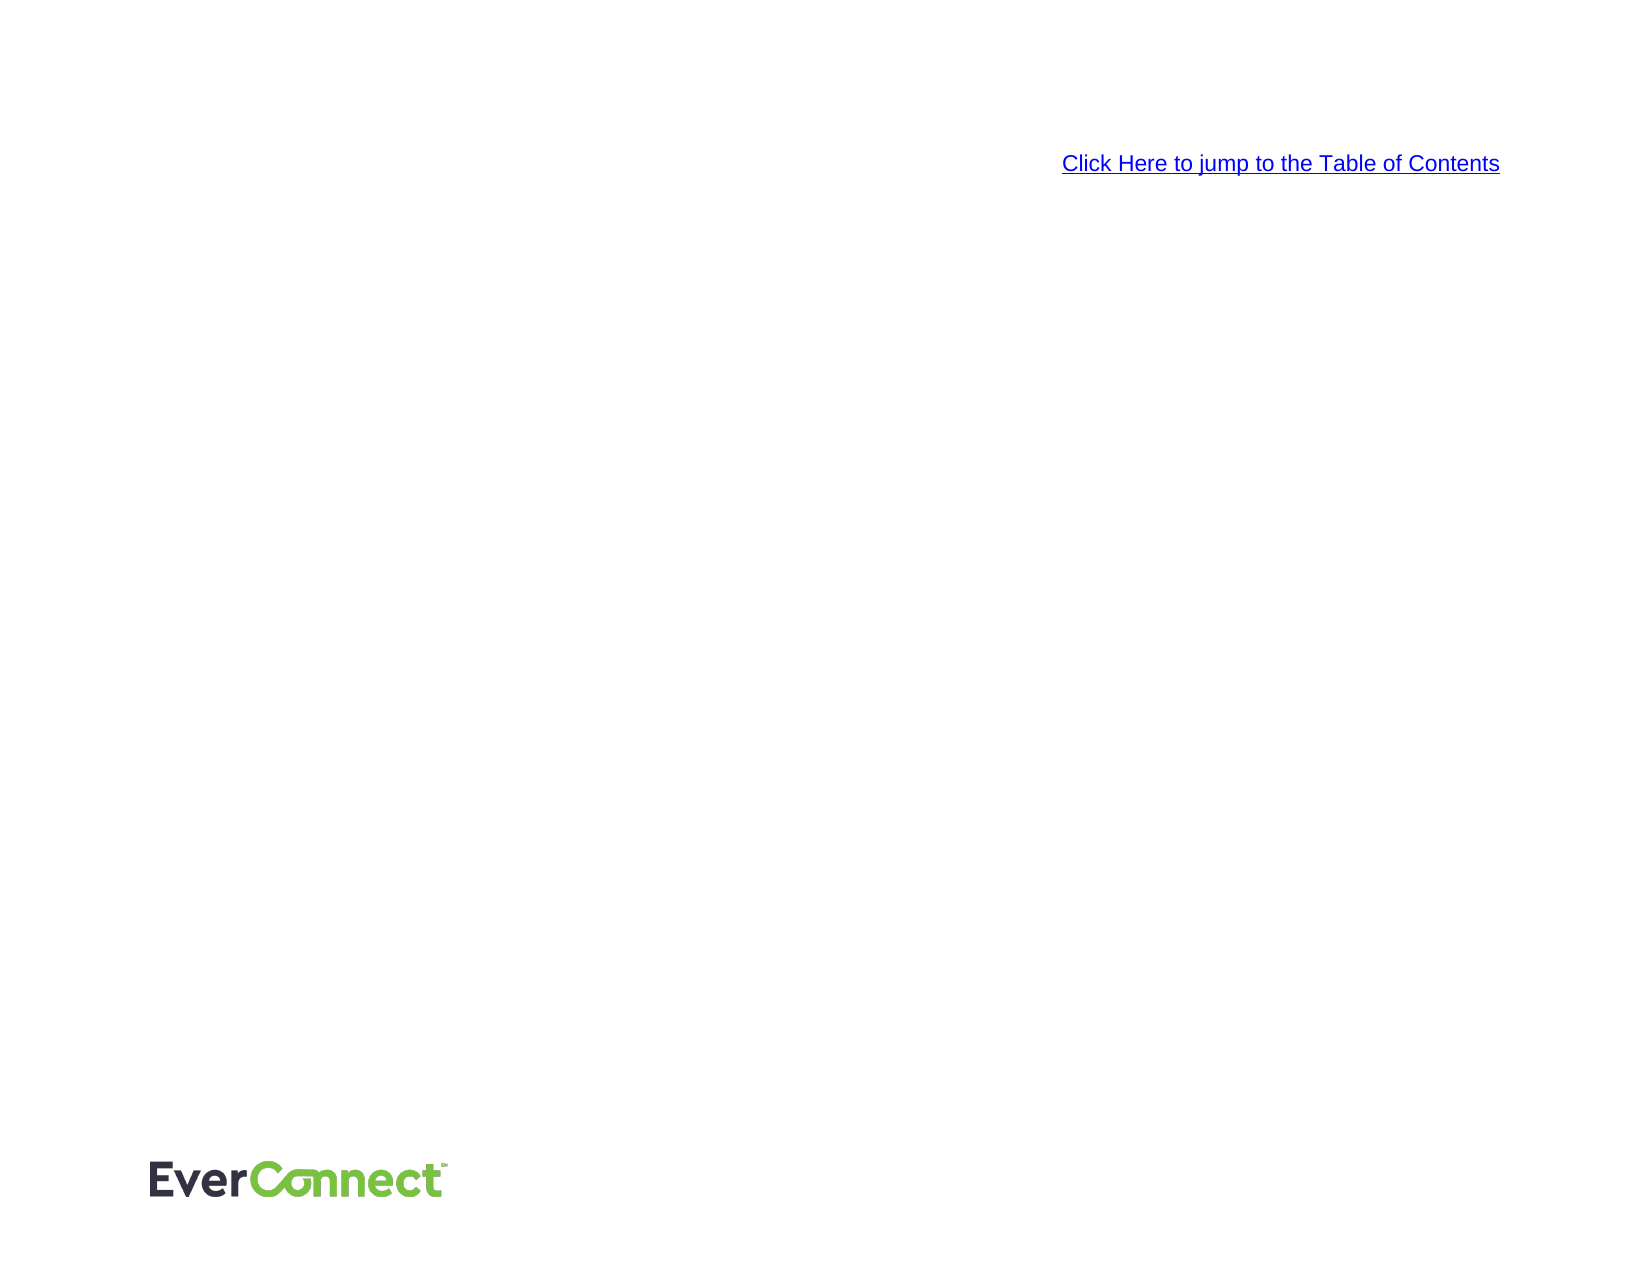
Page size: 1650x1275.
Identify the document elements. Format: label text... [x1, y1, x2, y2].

picture [150, 1161, 448, 1197]
text Click Here to jump to the Table of Contents [150, 150, 1500, 176]
